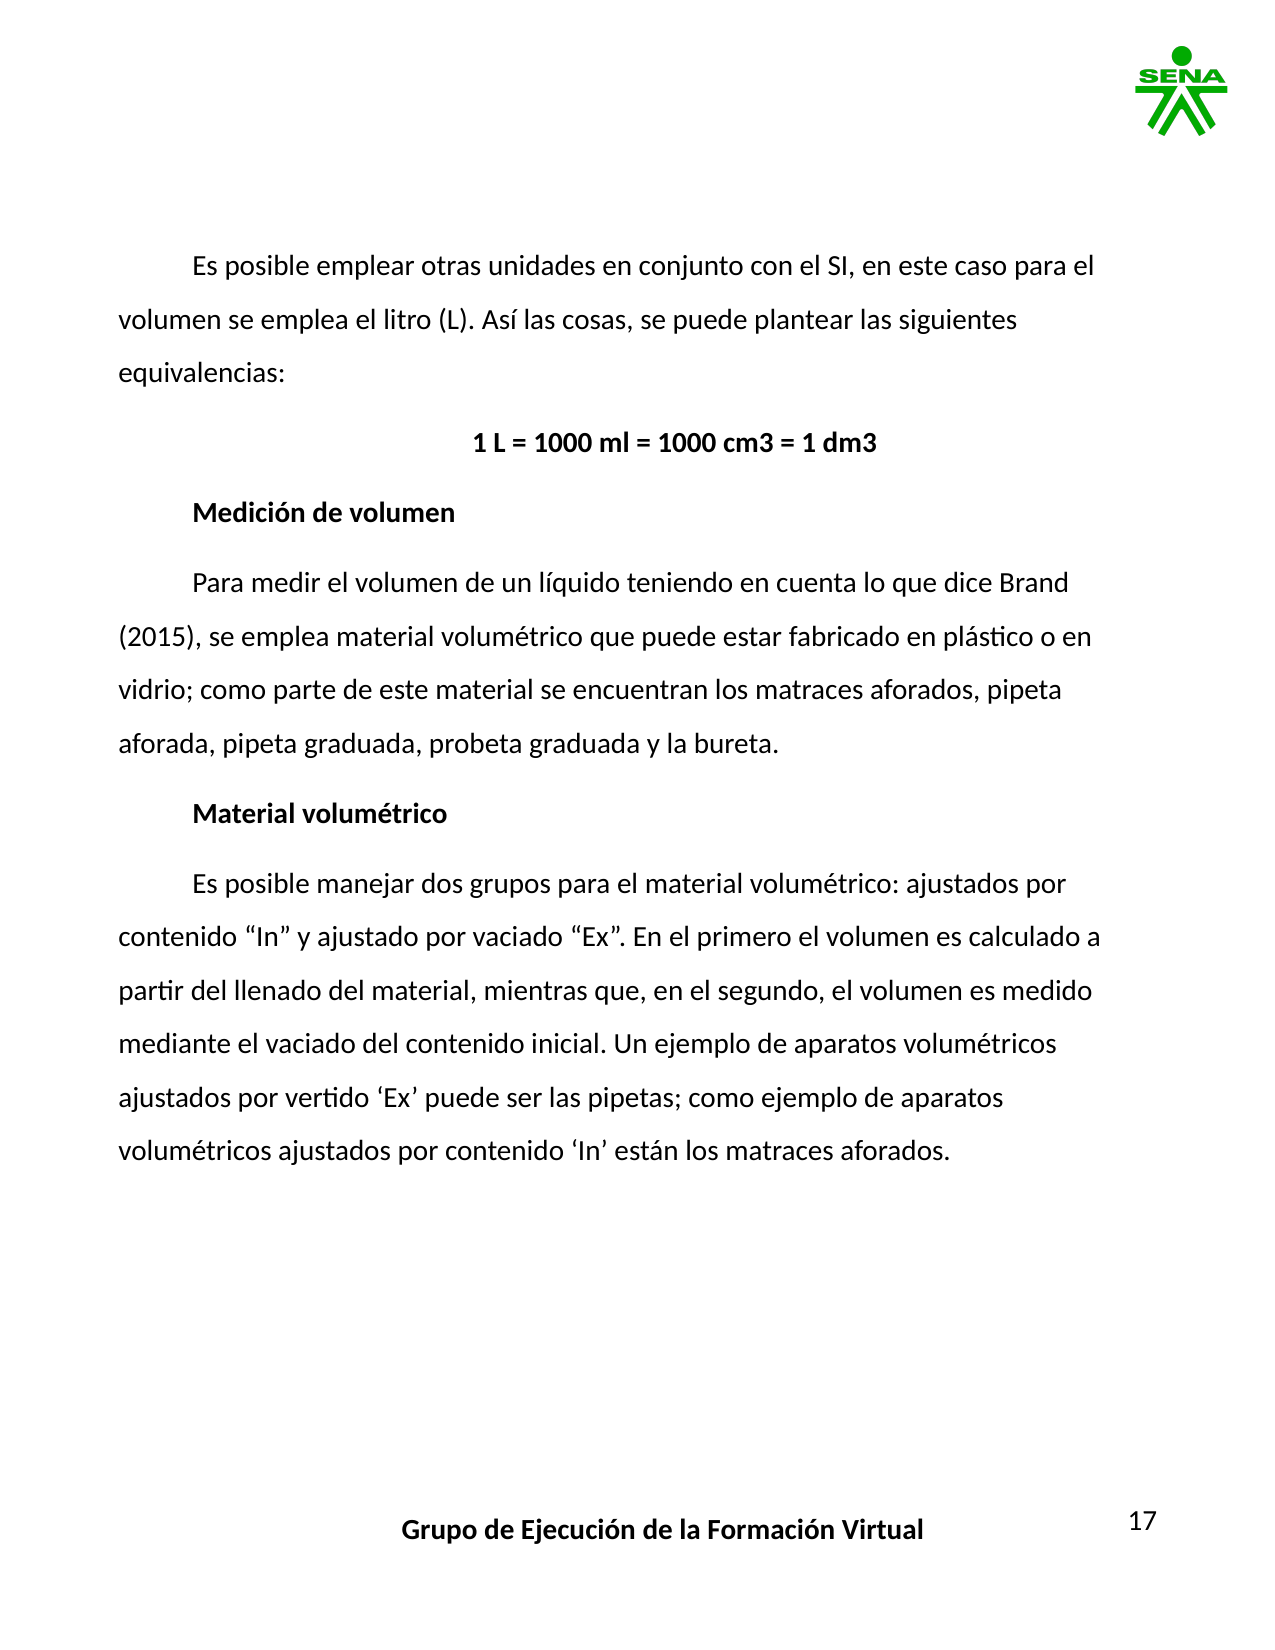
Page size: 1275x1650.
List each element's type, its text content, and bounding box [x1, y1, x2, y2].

text 1 L = 1000 ml = 1000 cm3 = 1 dm3 [118, 424, 1157, 460]
text Para medir el volumen de un líquido teniendo en cuenta lo que dice Brand (2015), se emplea material volumétrico que puede estar fabricado en plástico o en vidrio; como parte de este material se encuentran los matraces aforados, pipeta aforada, pipeta graduada, probeta graduada y la bureta. [118, 564, 1157, 760]
text Material volumétrico [118, 795, 1157, 831]
text Es posible emplear otras unidades en conjunto con el SI, en este caso para el volumen se emplea el litro (L). Así las cosas, se puede plantear las siguientes equivalencias: [118, 247, 1157, 390]
text Es posible manejar dos grupos para el material volumétrico: ajustados por contenido “In” y ajustado por vaciado “Ex”. En el primero el volumen es calculado a partir del llenado del material, mientras que, en el segundo, el volumen es medido mediante el vaciado del contenido inicial. Un ejemplo de aparatos volumétricos ajustados por vertido ‘Ex’ puede ser las pipetas; como ejemplo de aparatos volumétricos ajustados por contenido ‘In’ están los matraces aforados. [118, 865, 1157, 1168]
text Medición de volumen [118, 494, 1157, 530]
picture [1135, 46, 1228, 136]
